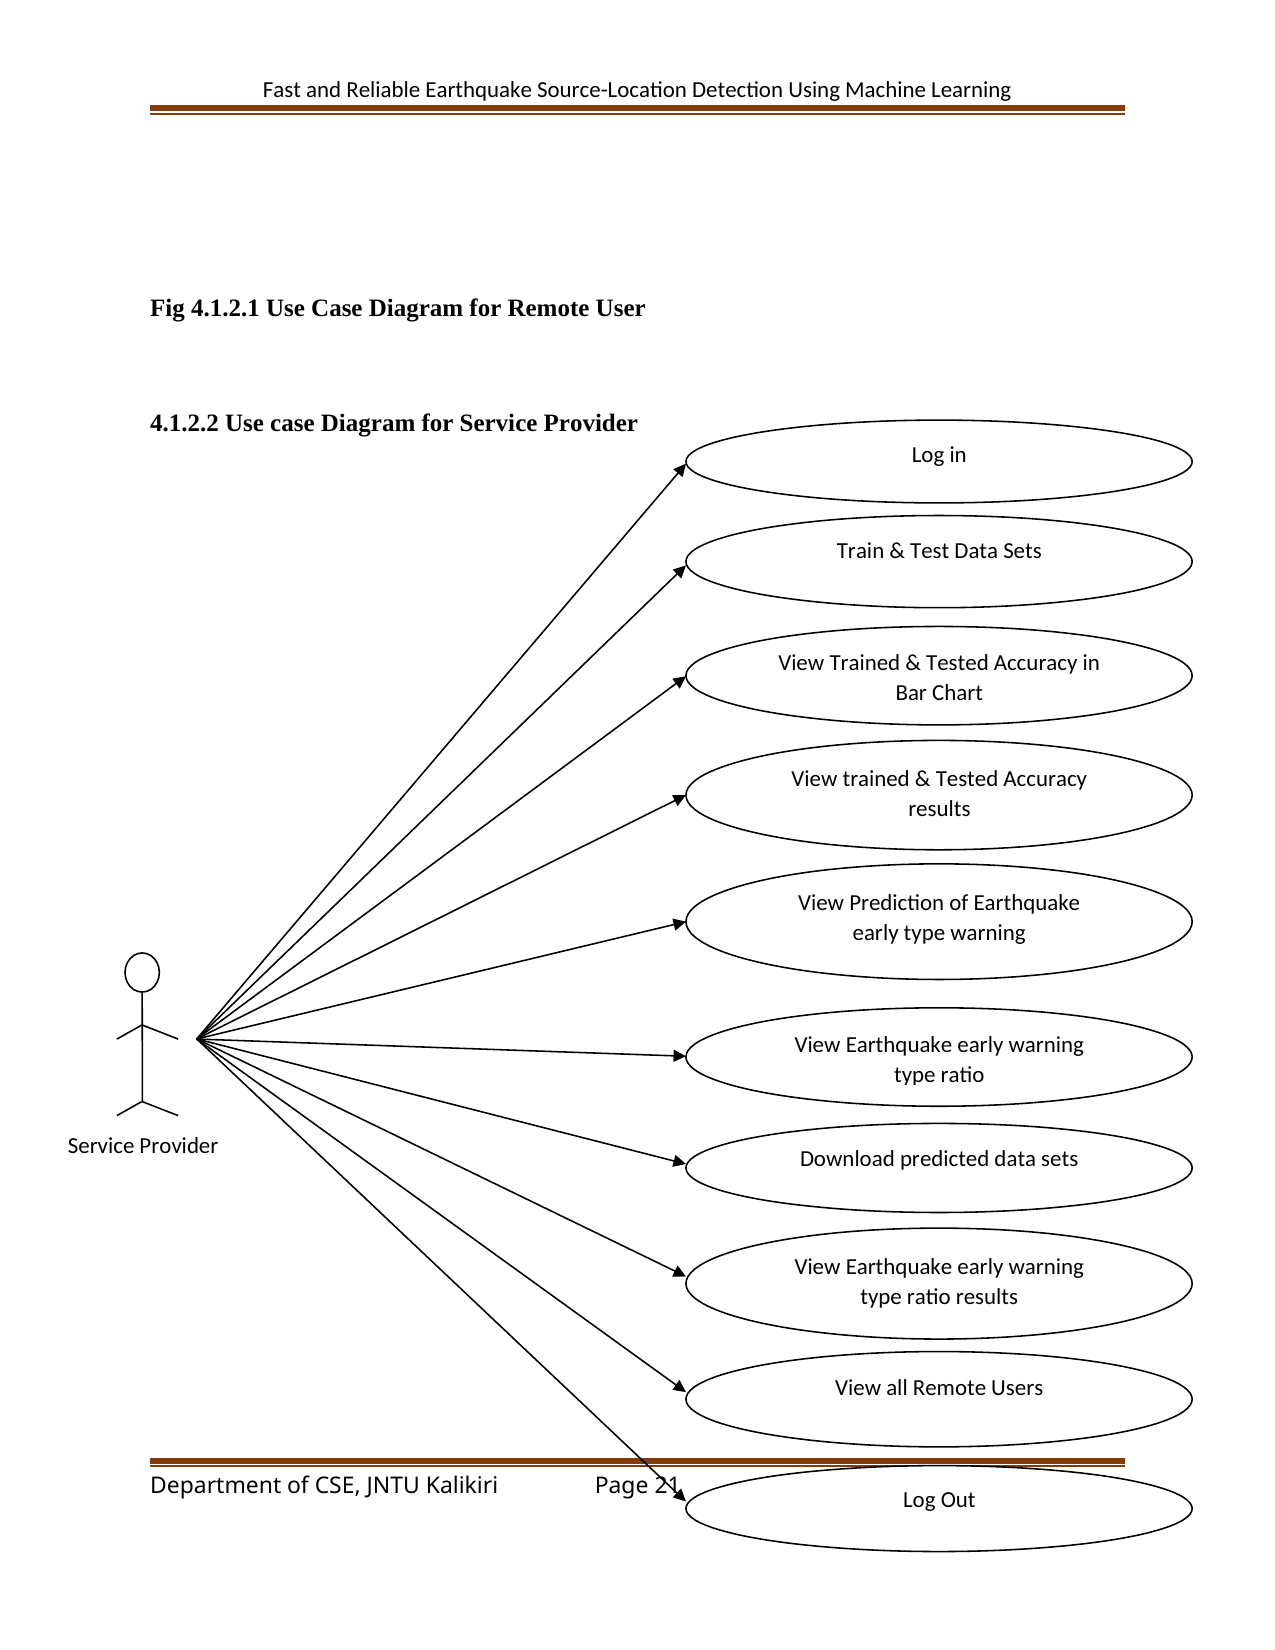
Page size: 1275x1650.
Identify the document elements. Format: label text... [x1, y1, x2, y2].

text 4.1.2.2 Use case Diagram for Service Provider [150, 408, 1125, 437]
text Fig 4.1.2.1 Use Case Diagram for Remote User [150, 293, 1125, 322]
